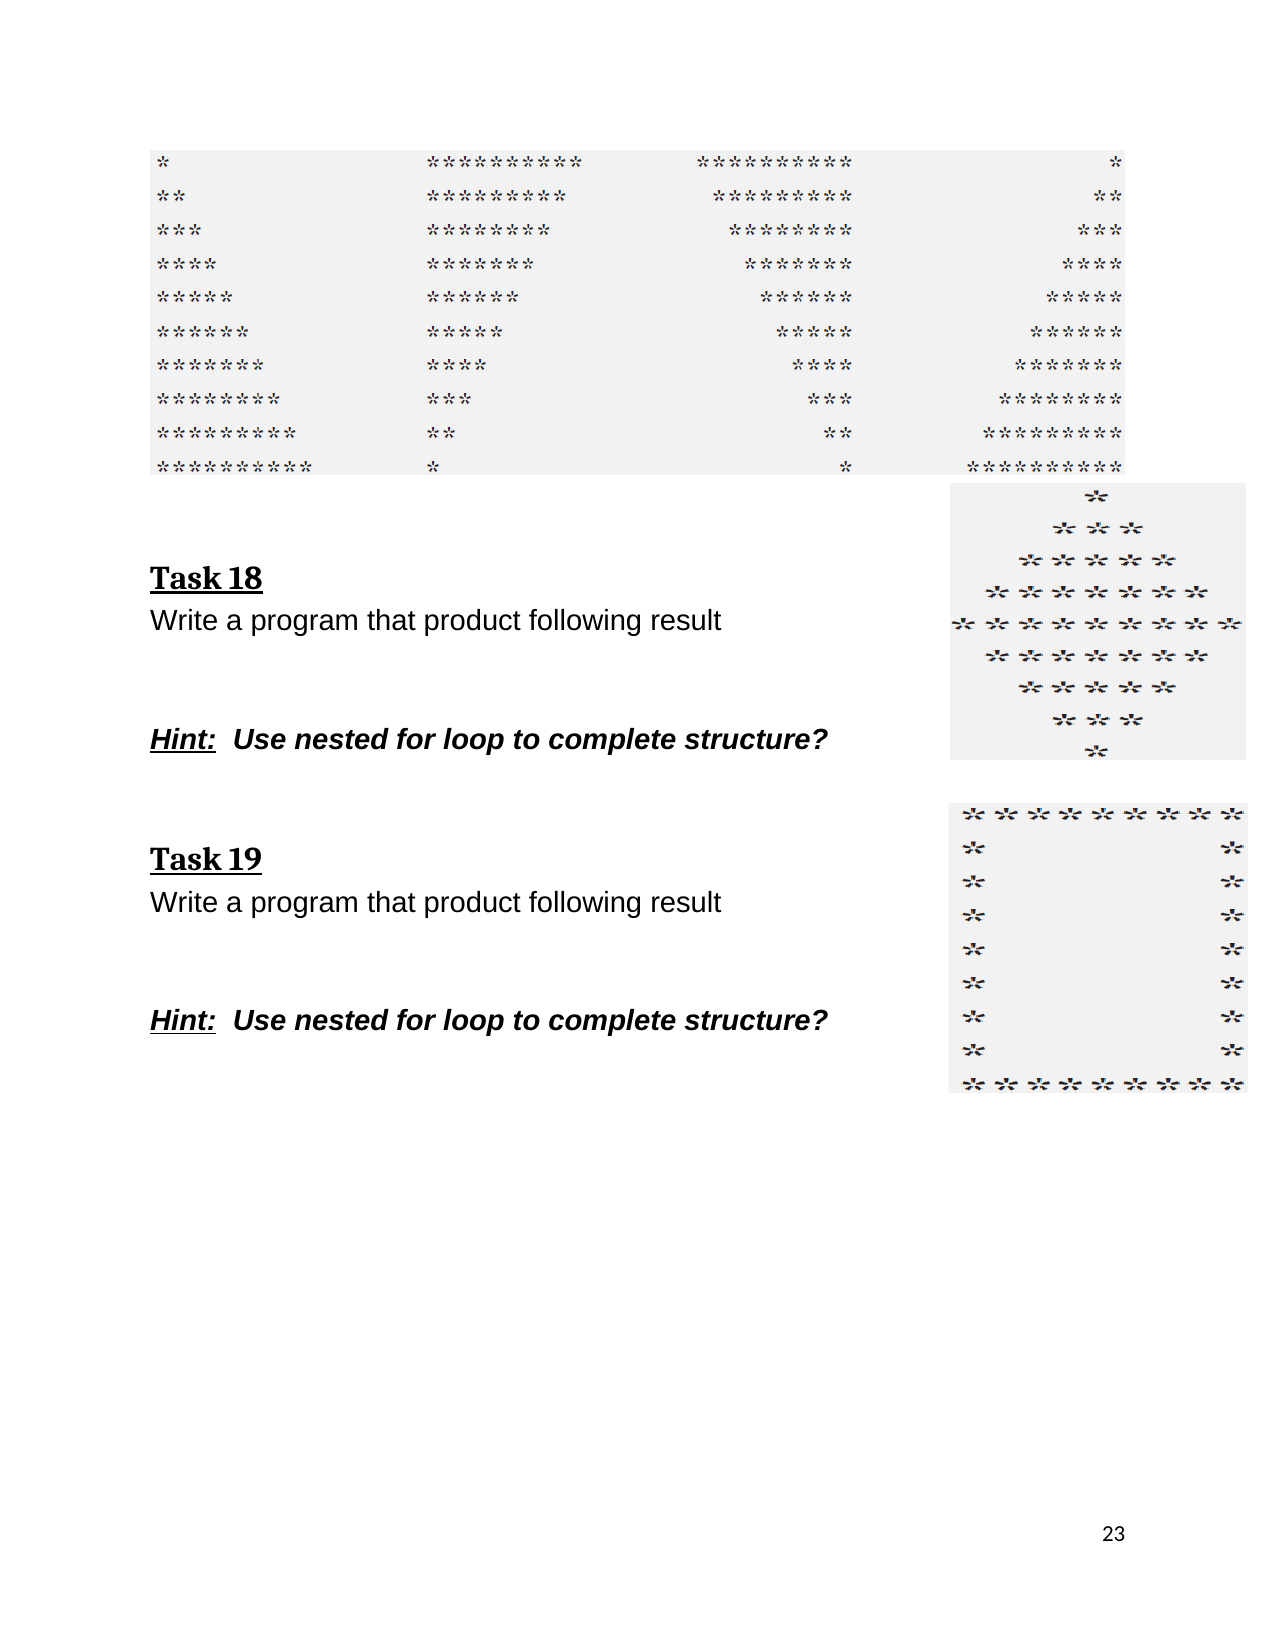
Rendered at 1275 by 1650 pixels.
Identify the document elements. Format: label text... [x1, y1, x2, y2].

text Hint: Use nested for loop to complete structure? [150, 722, 950, 755]
subtitle Task 18 [150, 559, 950, 597]
text Write a program that product following result [150, 885, 948, 918]
picture [948, 803, 1248, 1093]
picture [150, 150, 1125, 475]
subtitle Task 19 [150, 841, 948, 879]
picture [950, 483, 1246, 760]
text Write a program that product following result [150, 603, 950, 637]
text Hint: Use nested for loop to complete structure? [150, 1003, 948, 1037]
